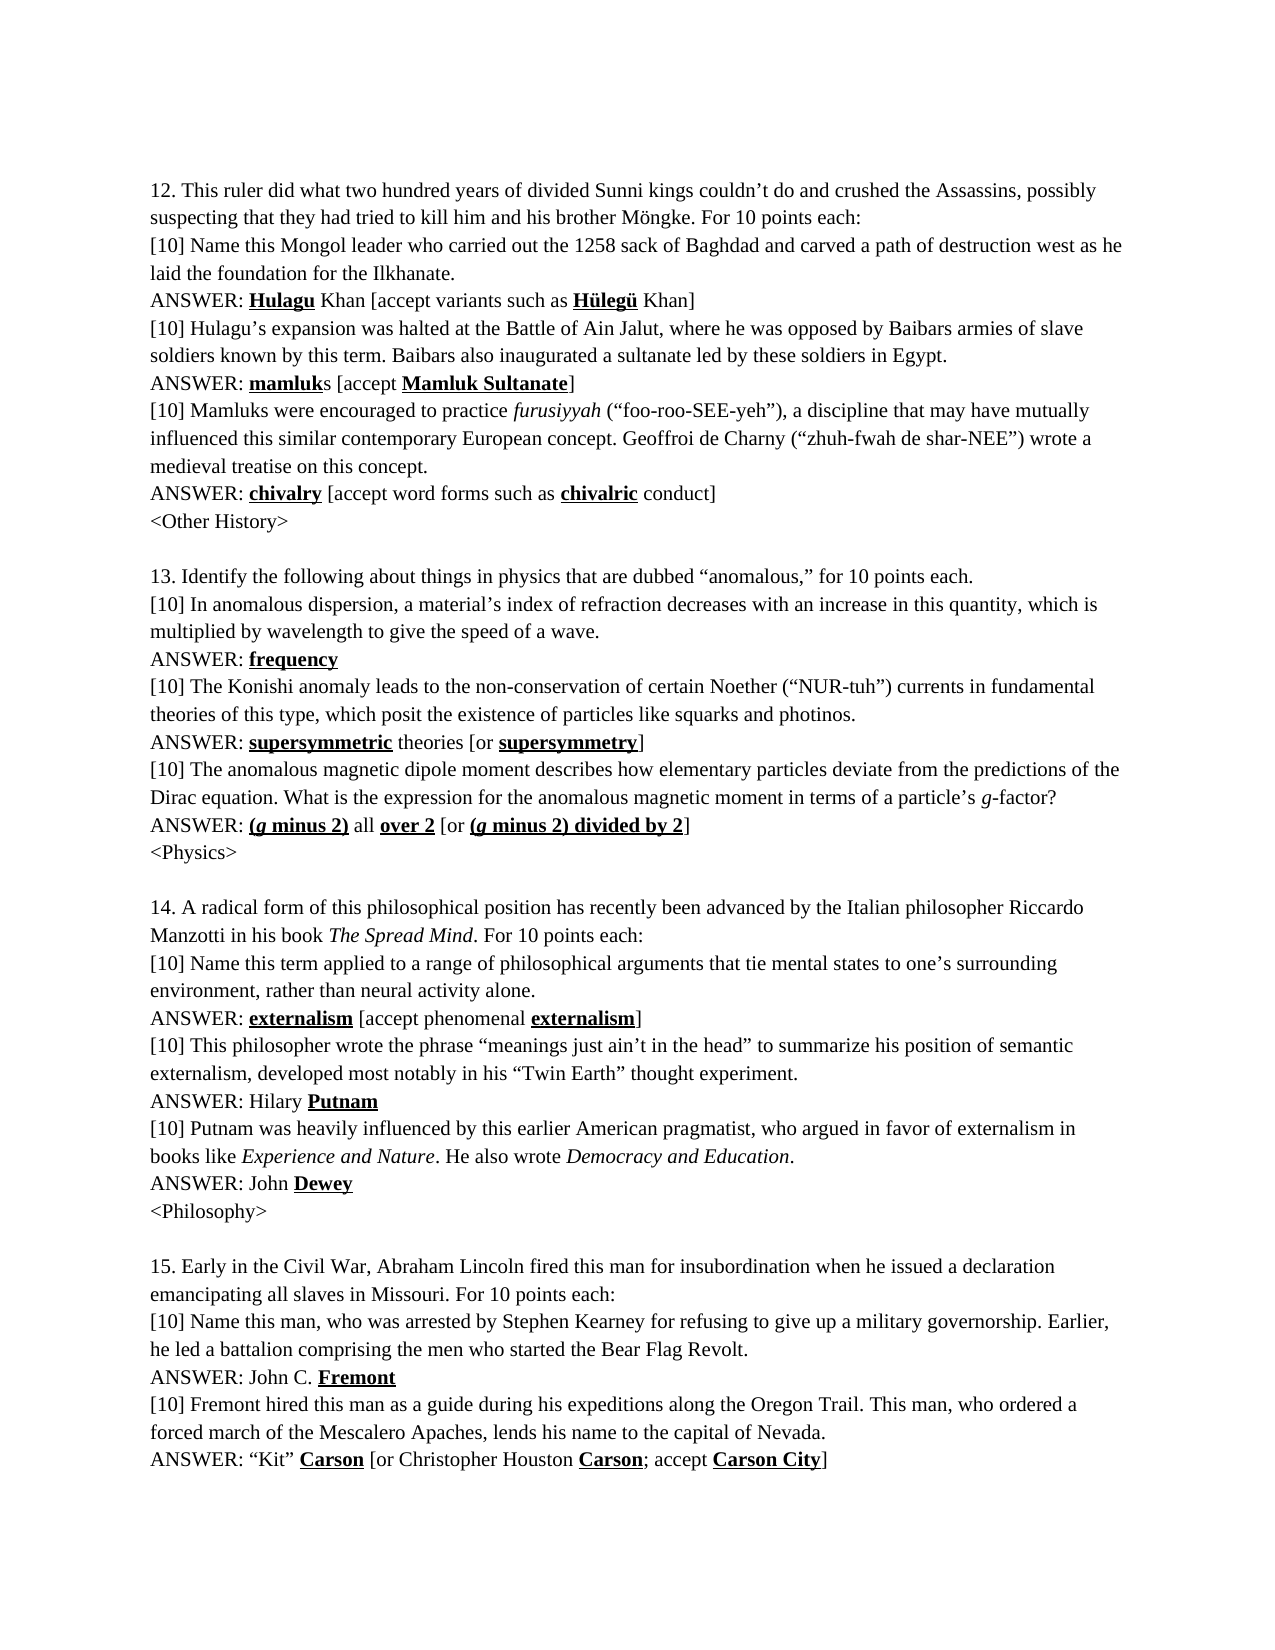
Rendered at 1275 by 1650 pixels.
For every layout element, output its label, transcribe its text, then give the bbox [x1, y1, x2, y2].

text ANSWER: mamluks [accept Mamluk Sultanate] [150, 371, 1125, 395]
text [10] Name this term applied to a range of philosophical arguments that tie mental states to one’s surrounding environment, rather than neural activity alone. [150, 951, 1125, 1002]
text ANSWER: externalism [accept phenomenal externalism] [150, 1006, 1125, 1030]
text ANSWER: John C. Fremont [150, 1364, 1125, 1389]
text [10] Mamluks were encouraged to practice furusiyyah (“foo-roo-SEE-yeh”), a discipline that may have mutually influenced this similar contemporary European concept. Geoffroi de Charny (“zhuh-fwah de shar-NEE”) wrote a medieval treatise on this concept. [150, 398, 1125, 478]
text [10] Fremont hired this man as a guide during his expeditions along the Oregon Trail. This man, who ordered a forced march of the Mescalero Apaches, lends his name to the capital of Nevada. [150, 1392, 1125, 1444]
text ANSWER: supersymmetric theories [or supersymmetry] [150, 730, 1125, 754]
text ANSWER: Hulagu Khan [accept variants such as Hülegü Khan] [150, 288, 1125, 312]
text [10] This philosopher wrote the phrase “meanings just ain’t in the head” to summarize his position of semantic externalism, developed most notably in his “Twin Earth” thought experiment. [150, 1033, 1125, 1085]
text [10] The Konishi anomaly leads to the non-conservation of certain Noether (“NUR-tuh”) currents in fundamental theories of this type, which posit the existence of particles like squarks and photinos. [150, 674, 1125, 726]
text ANSWER: John Dewey [150, 1171, 1125, 1195]
text ANSWER: “Kit” Carson [or Christopher Houston Carson; accept Carson City] [150, 1447, 1125, 1471]
text [10] Name this Mongol leader who carried out the 1258 sack of Baghdad and carved a path of destruction west as he laid the foundation for the Ilkhanate. [150, 233, 1125, 284]
text 12. This ruler did what two hundred years of divided Sunni kings couldn’t do and crushed the Assassins, possibly suspecting that they had tried to kill him and his brother Möngke. For 10 points each: [150, 178, 1125, 229]
text 13. Identify the following about things in physics that are dubbed “anomalous,” for 10 points each. [150, 564, 1125, 588]
text <Physics> [150, 840, 1125, 864]
text ANSWER: Hilary Putnam [150, 1088, 1125, 1113]
text [10] The anomalous magnetic dipole moment describes how elementary particles deviate from the predictions of the Dirac equation. What is the expression for the anomalous magnetic moment in terms of a particle’s g-factor? [150, 757, 1125, 809]
text [10] Hulagu’s expansion was halted at the Battle of Ain Jalut, where he was opposed by Baibars armies of slave soldiers known by this term. Baibars also inaugurated a sultanate led by these soldiers in Egypt. [150, 316, 1125, 367]
text 15. Early in the Civil War, Abraham Lincoln fired this man for insubordination when he issued a declaration emancipating all slaves in Missouri. For 10 points each: [150, 1254, 1125, 1306]
text [10] In anomalous dispersion, a material’s index of refraction decreases with an increase in this quantity, which is multiplied by wavelength to give the speed of a wave. [150, 592, 1125, 643]
text ANSWER: (g minus 2) all over 2 [or (g minus 2) divided by 2] [150, 812, 1125, 837]
text [10] Putnam was heavily influenced by this earlier American pragmatist, who argued in favor of externalism in books like Experience and Nature. He also wrote Democracy and Education. [150, 1116, 1125, 1168]
text 14. A radical form of this philosophical position has recently been advanced by the Italian philosopher Riccardo Manzotti in his book The Spread Mind. For 10 points each: [150, 895, 1125, 947]
text <Philosophy> [150, 1199, 1125, 1223]
text <Other History> [150, 509, 1125, 533]
text ANSWER: frequency [150, 647, 1125, 671]
text ANSWER: chivalry [accept word forms such as chivalric conduct] [150, 481, 1125, 505]
text [10] Name this man, who was arrested by Stephen Kearney for refusing to give up a military governorship. Earlier, he led a battalion comprising the men who started the Bear Flag Revolt. [150, 1309, 1125, 1361]
